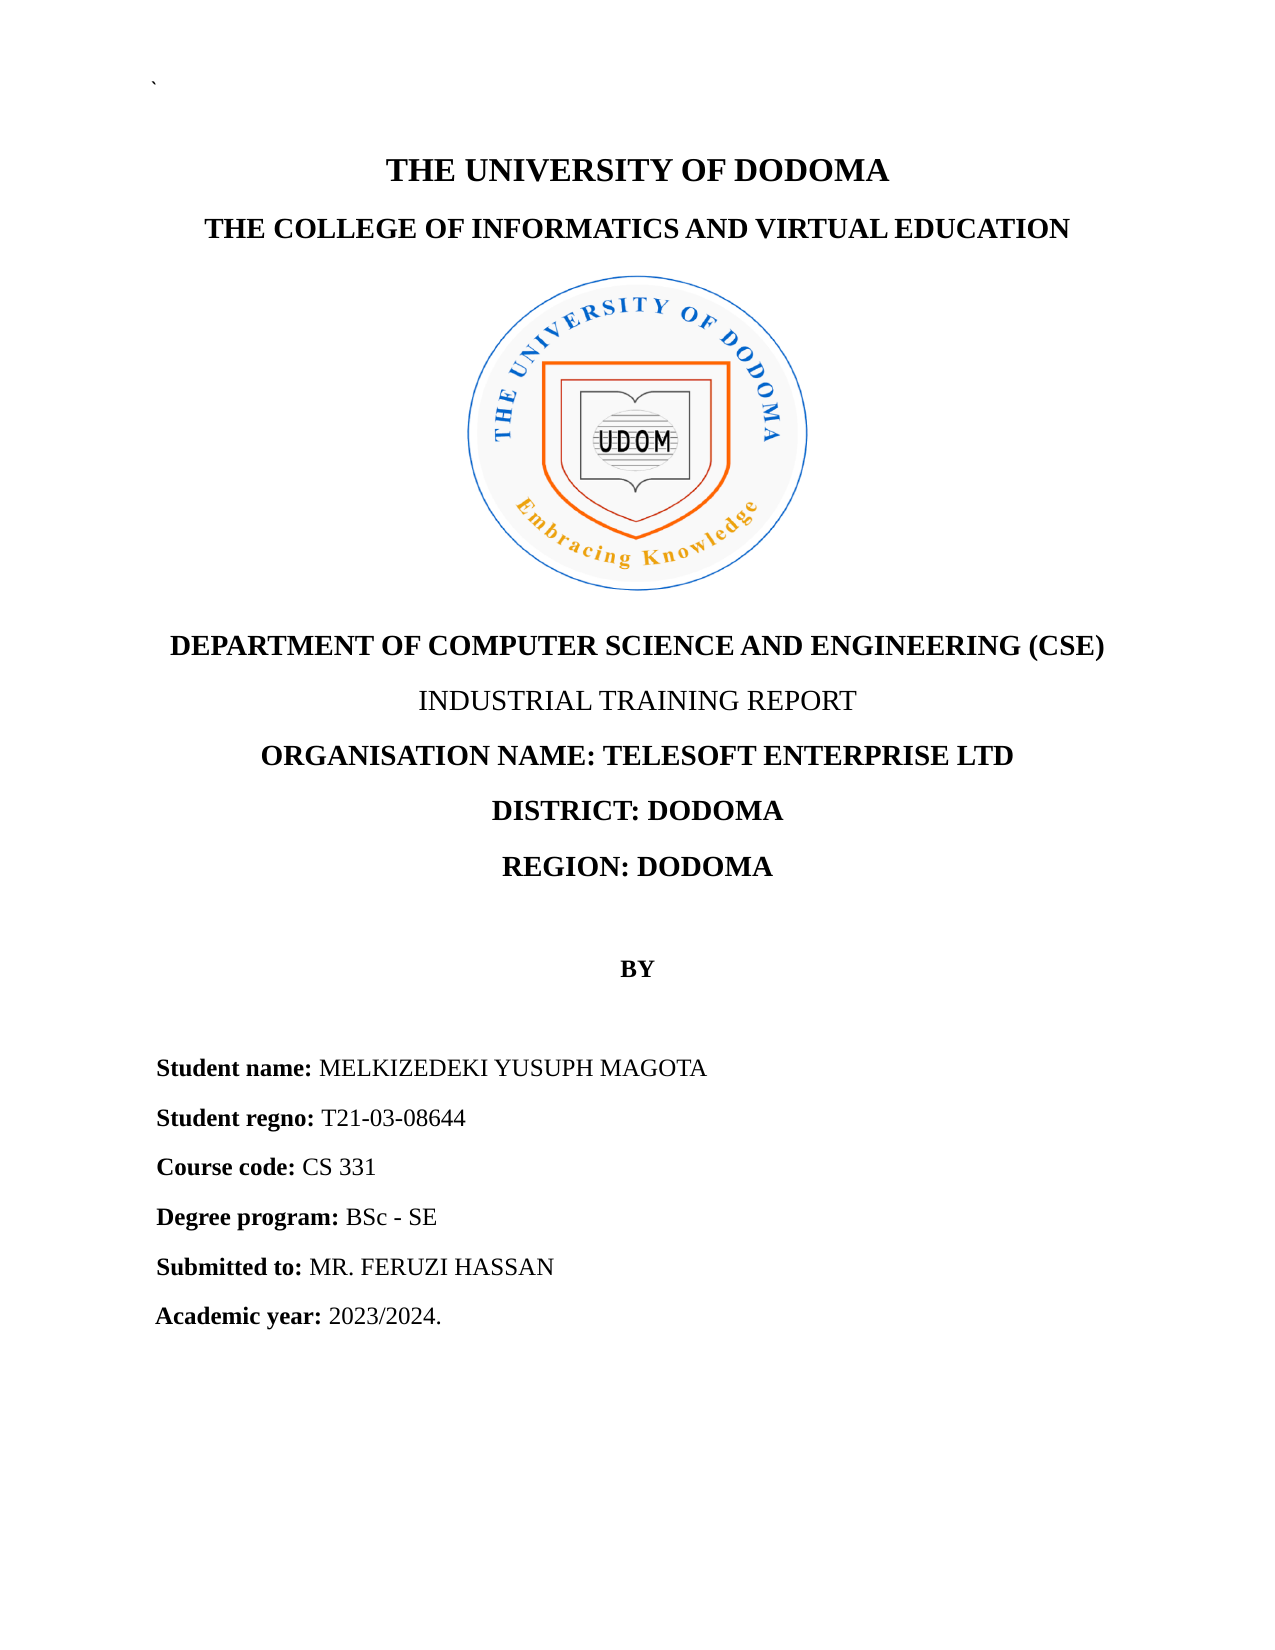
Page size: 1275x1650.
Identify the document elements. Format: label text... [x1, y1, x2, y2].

text Student name: MELKIZEDEKI YUSUPH MAGOTA [150, 1053, 1125, 1082]
text THE COLLEGE OF INFORMATICS AND VIRTUAL EDUCATION [150, 211, 1125, 244]
text Submitted to: MR. FERUZI HASSAN [150, 1252, 1125, 1281]
text INDUSTRIAL TRAINING REPORT [150, 683, 1125, 717]
text ORGANISATION NAME: TELESOFT ENTERPRISE LTD [150, 738, 1125, 772]
text Student regno: T21-03-08644 [150, 1103, 1125, 1131]
text DISTRICT: DODOMA [150, 793, 1125, 827]
text DEPARTMENT OF COMPUTER SCIENCE AND ENGINEERING (CSE) [150, 628, 1125, 661]
text BY [150, 954, 1125, 982]
picture [416, 266, 859, 607]
text Course code: CS 331 [150, 1152, 1125, 1181]
text REGION: DODOMA [150, 849, 1125, 882]
text Academic year: 2023/2024. [150, 1301, 1125, 1330]
text THE UNIVERSITY OF DODOMA [150, 150, 1125, 188]
text Degree program: BSc - SE [150, 1202, 1125, 1231]
